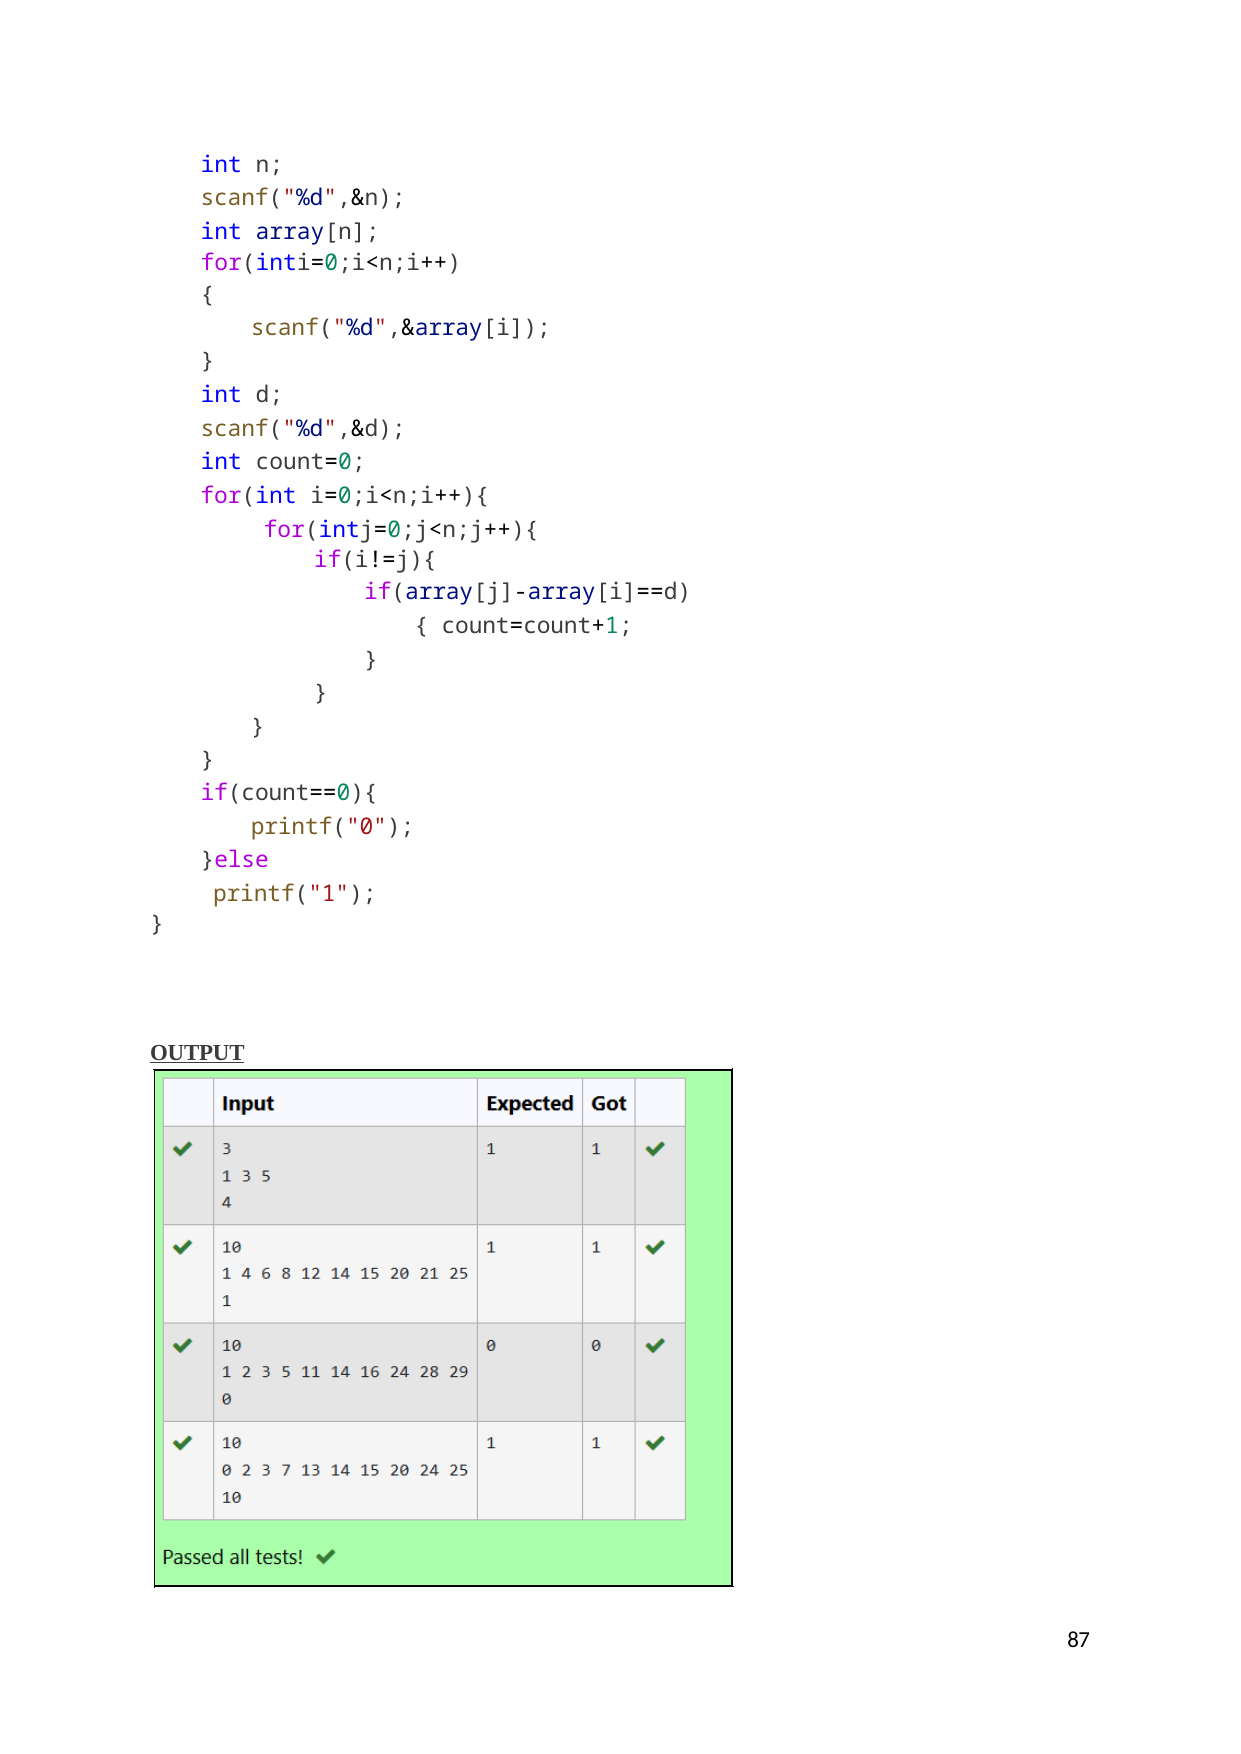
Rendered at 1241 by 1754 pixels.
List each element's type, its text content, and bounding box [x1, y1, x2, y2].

text for(int i=0;i<n;i++){ for(intj=0;j<n;j++){ [200, 479, 549, 544]
text } [314, 676, 1146, 707]
text scanf("%d",&array[i]); [251, 311, 1146, 342]
text int n; scanf("%d",&n); int array[n]; [200, 147, 408, 246]
text } [251, 709, 1146, 741]
text { [200, 278, 1146, 309]
text }else printf("1"); [200, 843, 407, 908]
text } [200, 743, 1146, 774]
text if(array[j]-array[i]==d){ count=count+1; [364, 575, 809, 640]
picture [155, 1071, 731, 1585]
text OUTPUT [150, 1039, 1146, 1066]
text if(i!=j){ [314, 547, 1146, 573]
text if(count==0){ [200, 776, 1146, 808]
text for(inti=0;i<n;i++) [200, 249, 1146, 276]
text } [150, 911, 1146, 937]
text printf("0"); [251, 810, 1146, 841]
text int d; scanf("%d",&d); int count=0; [200, 378, 408, 477]
text } [200, 344, 1146, 376]
text } [364, 643, 1146, 674]
